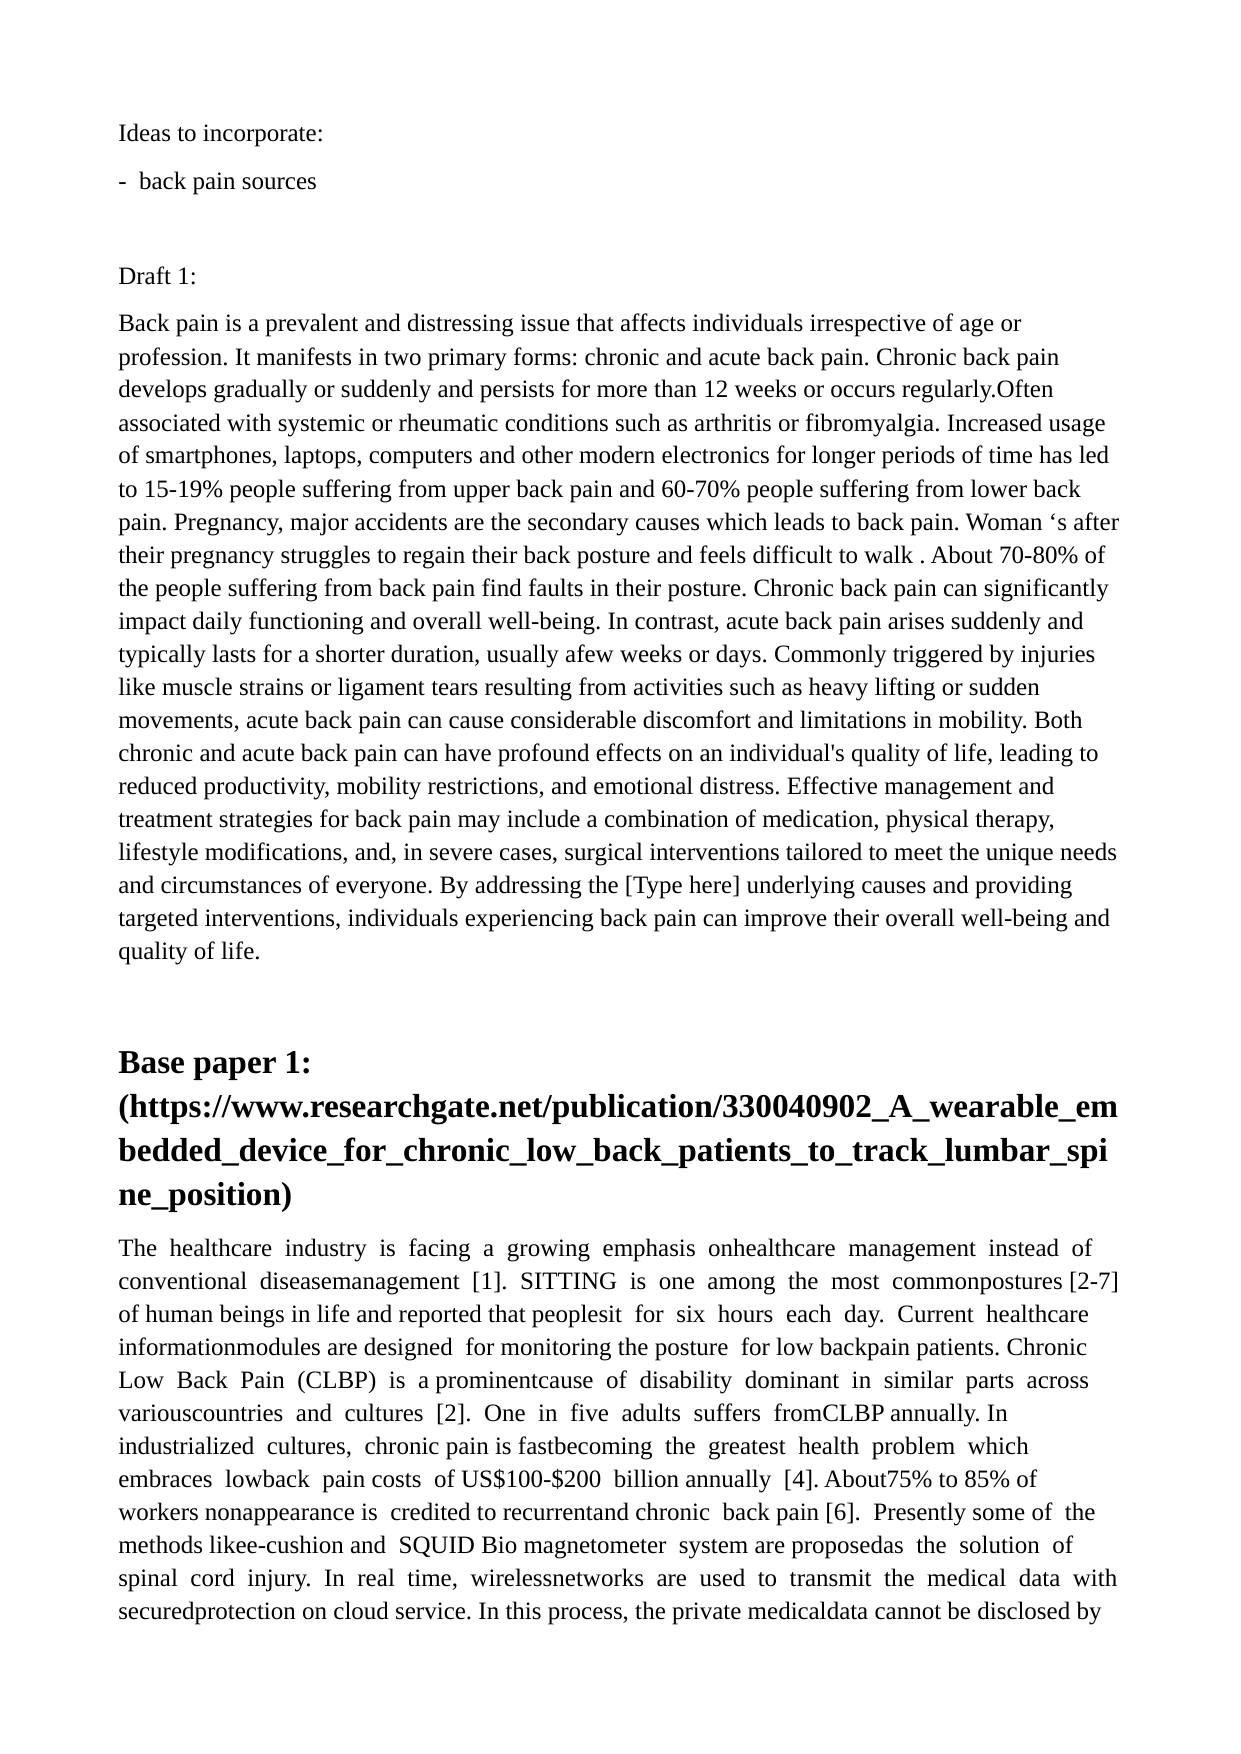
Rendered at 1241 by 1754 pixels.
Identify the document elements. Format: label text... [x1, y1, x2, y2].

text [118, 1233, 1122, 1625]
text Ideas to incorporate: [118, 118, 1122, 147]
text - back pain sources [118, 166, 1122, 194]
text Base paper 1: (https://www.researchgate.net/publication/330040902_A_wearable_embedded_device_for_chronic_low_back_patients_to_track_lumbar_spine_position) [118, 1042, 1122, 1213]
text Draft 1: [118, 261, 1122, 290]
text Back pain is a prevalent and distressing issue that affects individuals irrespective of age or profession. It manifests in two primary forms: chronic and acute back pain. Chronic back pain develops gradually or suddenly and persists for more than 12 weeks or occurs regularly.Often associated with systemic or rheumatic conditions such as arthritis or fibromyalgia. Increased usage of smartphones, laptops, computers and other modern electronics for longer periods of time has led to 15-19% people suffering from upper back pain and 60-70% people suffering from lower back pain. Pregnancy, major accidents are the secondary causes which leads to back pain. Woman ‘s after their pregnancy struggles to regain their back posture and feels difficult to walk . About 70-80% of the people suffering from back pain find faults in their posture. Chronic back pain can significantly impact daily functioning and overall well-being. In contrast, acute back pain arises suddenly and typically lasts for a shorter duration, usually afew weeks or days. Commonly triggered by injuries like muscle strains or ligament tears resulting from activities such as heavy lifting or sudden movements, acute back pain can cause considerable discomfort and limitations in mobility. Both chronic and acute back pain can have profound effects on an individual's quality of life, leading to reduced productivity, mobility restrictions, and emotional distress. Effective management and treatment strategies for back pain may include a combination of medication, physical therapy, lifestyle modifications, and, in severe cases, surgical interventions tailored to meet the unique needs and circumstances of everyone. By addressing the [Type here] underlying causes and providing targeted interventions, individuals experiencing back pain can improve their overall well-being and quality of life. [118, 308, 1122, 965]
